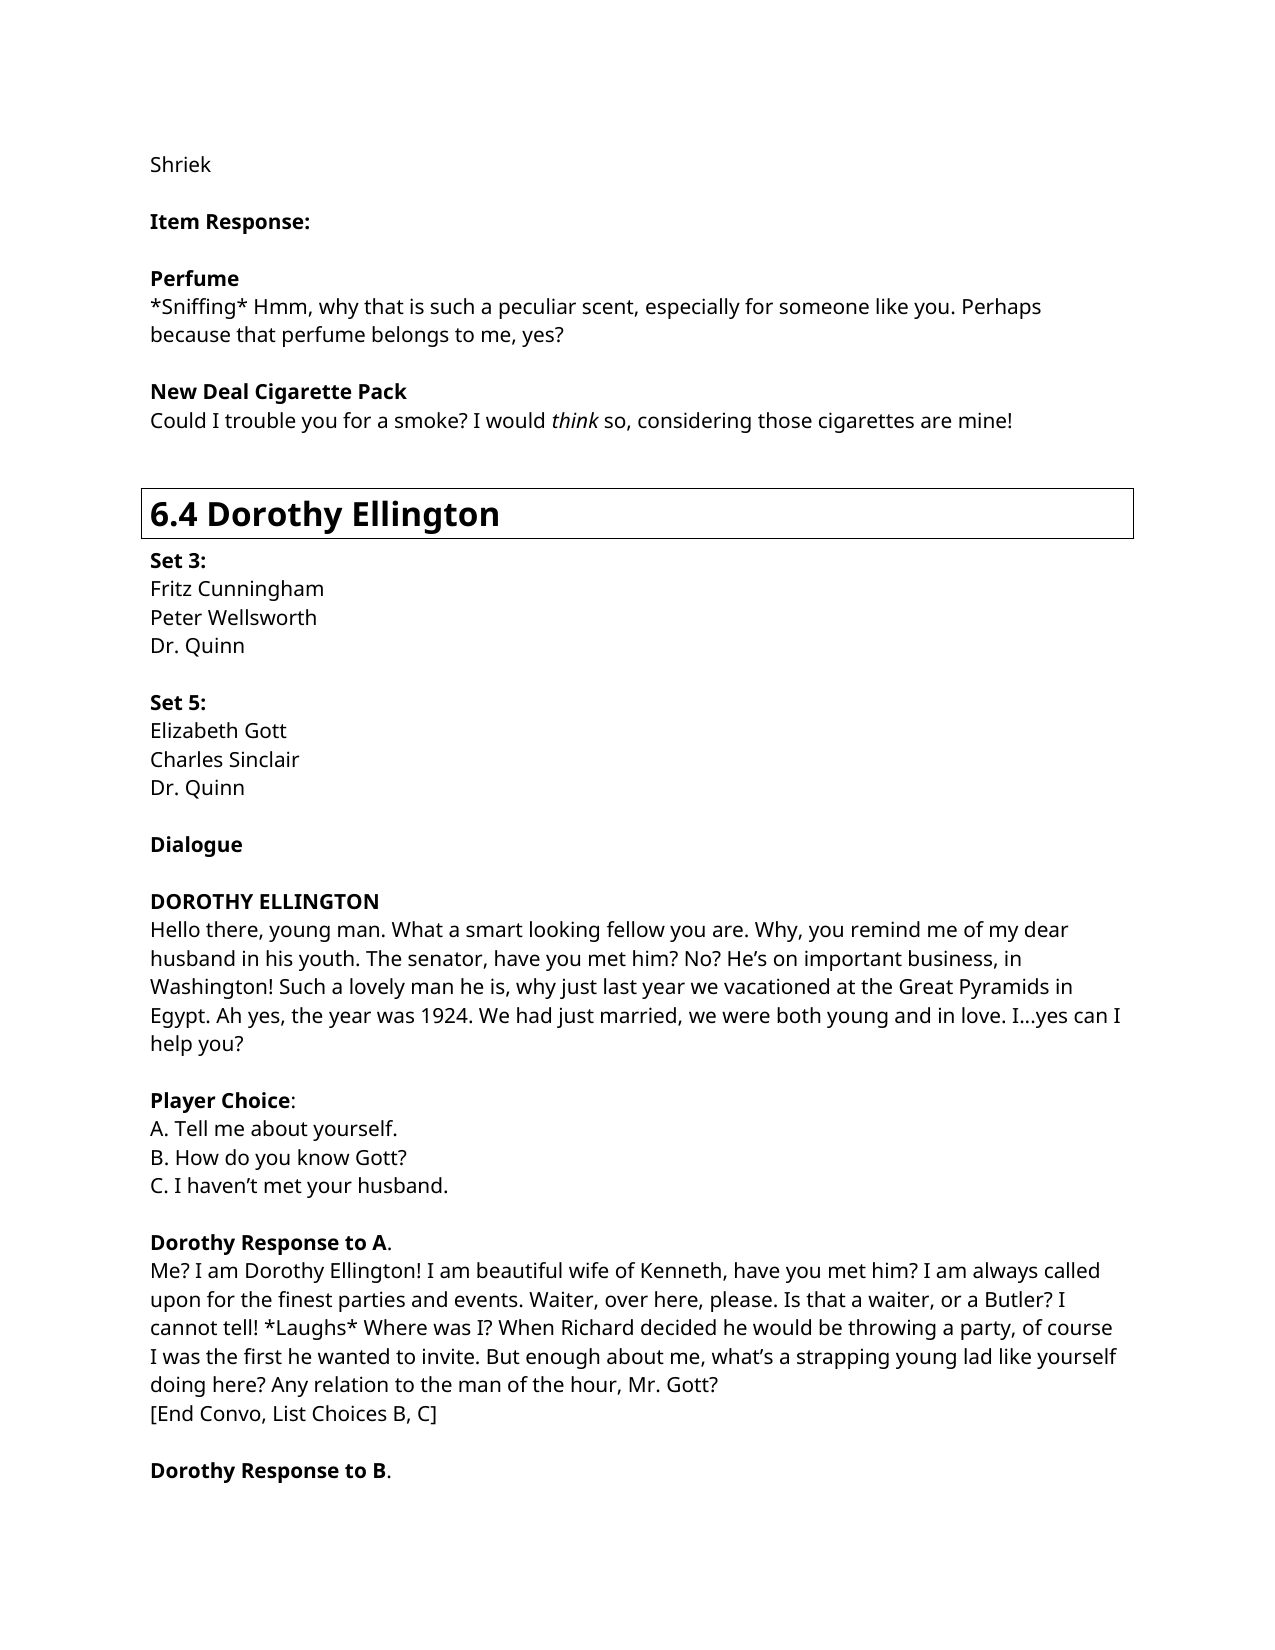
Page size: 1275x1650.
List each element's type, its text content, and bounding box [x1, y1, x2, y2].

text Charles Sinclair [150, 745, 1125, 773]
text Peter Wellsworth [150, 603, 1125, 631]
text Item Response: [150, 207, 1125, 235]
text Hello there, young man. What a smart looking fellow you are. Why, you remind me of my dear husband in his youth. The senator, have you met him? No? He’s on important business, in Washington! Such a lovely man he is, why just last year we vacationed at the Great Pyramids in Egypt. Ah yes, the year was 1924. We had just married, we were both young and in love. I...yes can I help you? [150, 915, 1125, 1058]
text Dorothy Response to B. [150, 1456, 1125, 1484]
text Set 3: [150, 546, 1125, 574]
text Fritz Cunningham [150, 574, 1125, 603]
text Me? I am Dorothy Ellington! I am beautiful wife of Kenneth, have you met him? I am always called upon for the finest parties and events. Waiter, over here, please. Is that a waiter, or a Butler? I cannot tell! *Laughs* Where was I? When Richard decided he would be throwing a party, of course I was the first he wanted to invite. But enough about me, what’s a strapping young lad like yourself doing here? Any relation to the man of the hour, Mr. Gott? [150, 1257, 1125, 1399]
text B. How do you know Gott? [150, 1143, 1125, 1171]
text Dr. Quinn [150, 631, 1125, 659]
text Player Choice: [150, 1086, 1125, 1114]
text Set 5: [150, 688, 1125, 716]
text DOROTHY ELLINGTON [150, 887, 1125, 915]
text Shriek [150, 150, 1125, 178]
text Dialogue [150, 830, 1125, 858]
text Dr. Quinn [150, 773, 1125, 802]
text C. I haven’t met your husband. [150, 1171, 1125, 1200]
text [End Convo, List Choices B, C] [150, 1399, 1125, 1427]
text Could I trouble you for a smoke? I would think so, considering those cigarettes are mine! [150, 406, 1125, 463]
text Elizabeth Gott [150, 716, 1125, 745]
text New Deal Cigarette Pack [150, 377, 1125, 406]
text A. Tell me about yourself. [150, 1114, 1125, 1143]
text Dorothy Response to A. [150, 1228, 1125, 1257]
subtitle Dorothy Ellington [142, 489, 1133, 538]
text *Sniffing* Hmm, why that is such a peculiar scent, especially for someone like you. Perhaps because that perfume belongs to me, yes? [150, 292, 1125, 349]
text Perfume [150, 264, 1125, 292]
